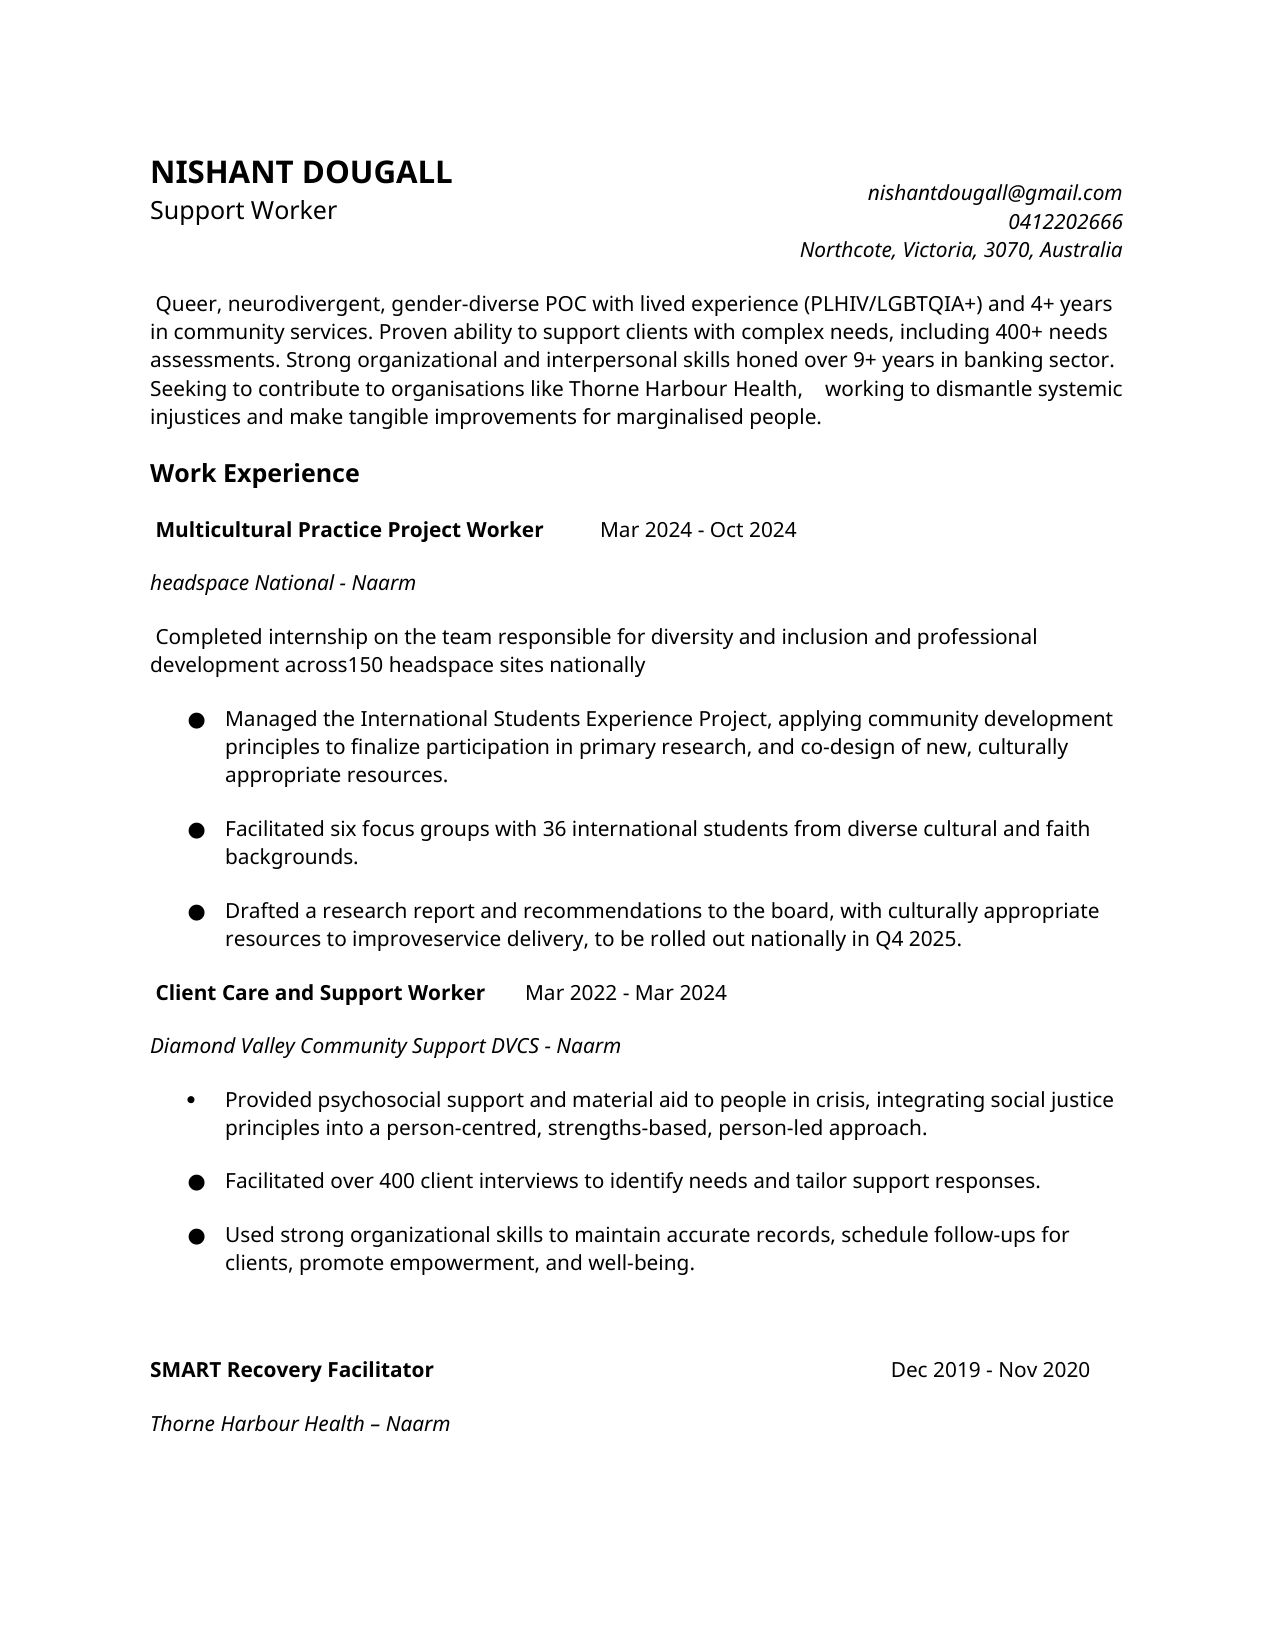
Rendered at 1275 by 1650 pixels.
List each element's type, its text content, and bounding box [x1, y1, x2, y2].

list Facilitated six focus groups with 36 international students from diverse cultural and faith backgrounds. [187, 814, 1125, 871]
list Used strong organizational skills to maintain accurate records, schedule follow-ups for clients, promote empowerment, and well-being. [187, 1220, 1125, 1277]
text Thorne Harbour Health – Naarm [150, 1409, 1125, 1437]
list Managed the International Students Experience Project, applying community development principles to finalize participation in primary research, and co-design of new, culturally appropriate resources. [187, 704, 1125, 789]
text Queer, neurodivergent, gender-diverse POC with lived experience (PLHIV/LGBTQIA+) and 4+ years in community services. Proven ability to support clients with complex needs, including 400+ needs assessments. Strong organizational and interpersonal skills honed over 9+ years in banking sector. Seeking to contribute to organisations like Thorne Harbour Health, working to dismantle systemic injustices and make tangible improvements for marginalised people. [150, 289, 1125, 431]
text headspace National - Naarm [150, 568, 1125, 597]
list Provided psychosocial support and material aid to people in crisis, integrating social justice principles into a person-centred, strengths-based, person-led approach. [187, 1085, 1125, 1142]
text Completed internship on the team responsible for diversity and inclusion and professional development across150 headspace sites nationally [150, 622, 1125, 679]
text SMART Recovery Facilitator Dec 2019 - Nov 2020 [150, 1355, 1125, 1384]
list Drafted a research report and recommendations to the board, with culturally appropriate resources to improveservice delivery, to be rolled out nationally in Q4 2025. [187, 896, 1125, 953]
text NISHANT DOUGALL [150, 150, 600, 193]
list Facilitated over 400 client interviews to identify needs and tailor support responses. [187, 1167, 1125, 1195]
subtitle Work Experience [150, 456, 1125, 490]
text nishantdougall@gmail.com [675, 178, 1125, 207]
text Support Worker [150, 193, 600, 227]
text 0412202666 [675, 207, 1125, 235]
text Multicultural Practice Project Worker Mar 2024 - Oct 2024 [150, 515, 1125, 543]
text Client Care and Support Worker Mar 2022 - Mar 2024 [150, 978, 1125, 1006]
text Diamond Valley Community Support DVCS - Naarm [150, 1031, 1125, 1060]
text Northcote, Victoria, 3070, Australia [675, 235, 1125, 264]
